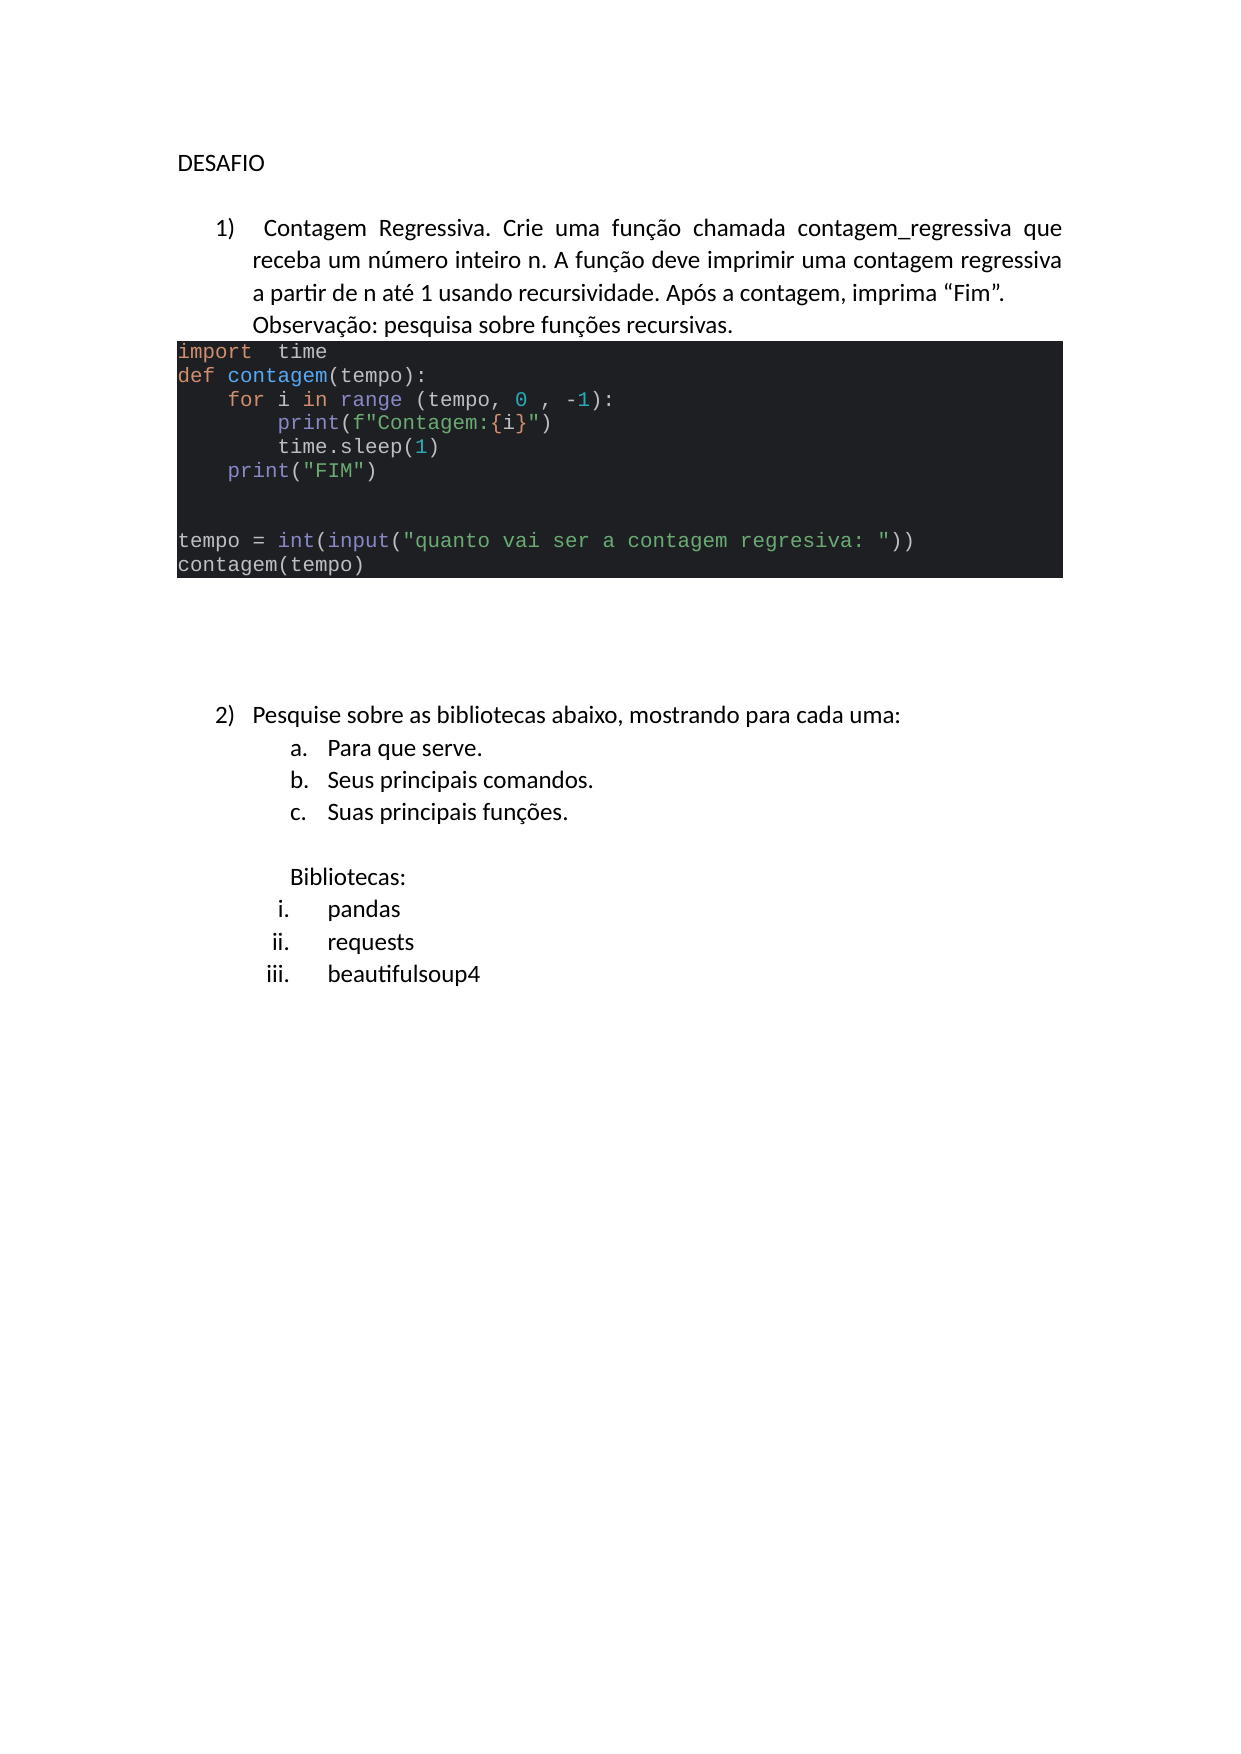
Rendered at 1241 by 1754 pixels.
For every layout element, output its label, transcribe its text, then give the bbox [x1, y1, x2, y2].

list Seus principais comandos. [290, 764, 1063, 795]
list beautifulsoup4 [290, 958, 1063, 988]
list Observação: pesquisa sobre funções recursivas. [252, 309, 1063, 339]
text Bibliotecas: [290, 861, 1063, 892]
list pandas [290, 893, 1063, 924]
list Suas principais funções. [290, 797, 1063, 827]
text import time def contagem(tempo): for i in range (tempo, 0 , -1): print(f"Contagem:{i}") time.sleep(1) print("FIM") tempo = int(input("quanto vai ser a contagem regresiva: ")) contagem(tempo) [177, 341, 1063, 578]
list requests [290, 926, 1063, 956]
text DESAFIO [177, 148, 1063, 178]
list Pesquise sobre as bibliotecas abaixo, mostrando para cada uma: [215, 700, 1063, 730]
list Contagem Regressiva. Crie uma função chamada contagem_regressiva que receba um número inteiro n. A função deve imprimir uma contagem regressiva a partir de n até 1 usando recursividade. Após a contagem, imprima “Fim”. [215, 212, 1063, 307]
list Para que serve. [290, 732, 1063, 762]
